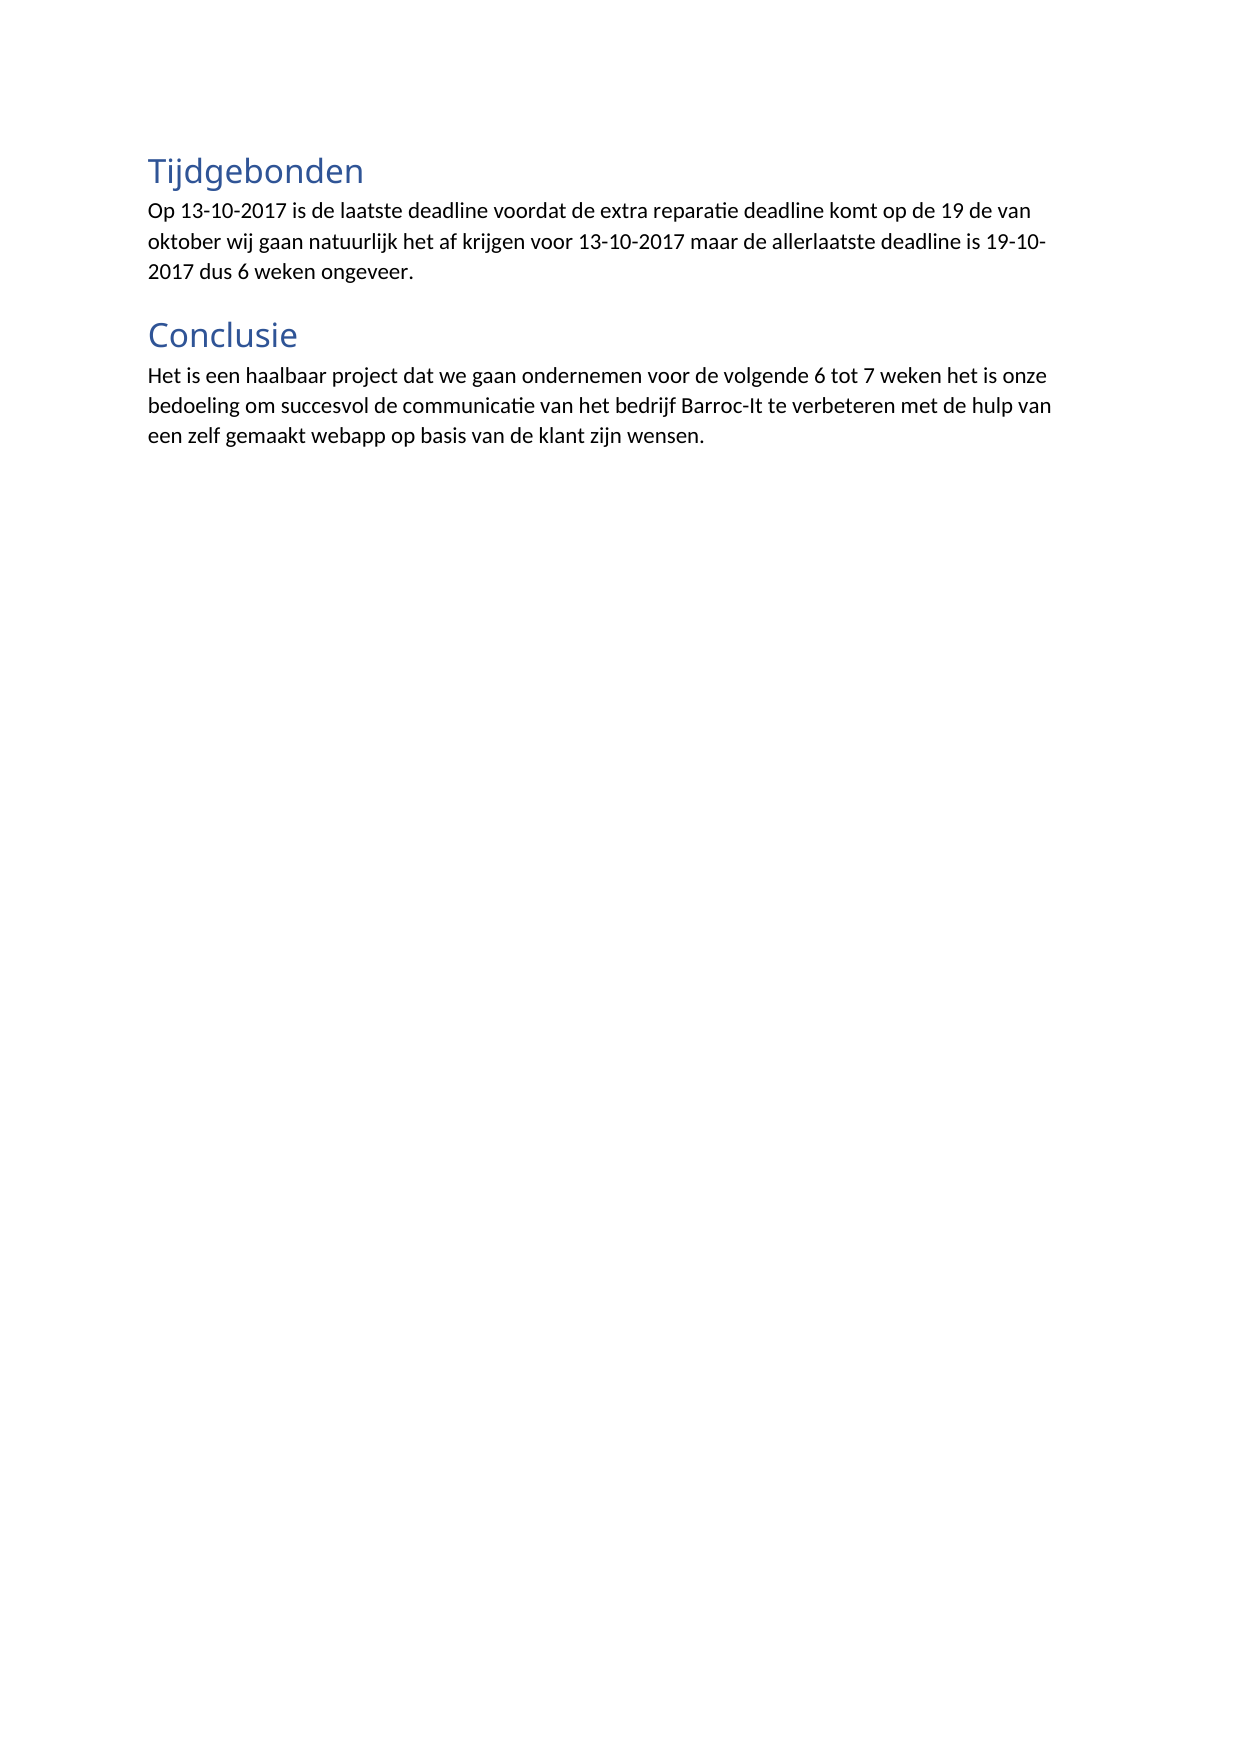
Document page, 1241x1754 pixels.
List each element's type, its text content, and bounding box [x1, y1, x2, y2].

text Het is een haalbaar project dat we gaan ondernemen voor de volgende 6 tot 7 weken het is onze bedoeling om succesvol de communicatie van het bedrijf Barroc-It te verbeteren met de hulp van een zelf gemaakt webapp op basis van de klant zijn wensen. [148, 361, 1093, 449]
subtitle Conclusie [148, 312, 1093, 358]
subtitle Tijdgebonden [148, 148, 1093, 193]
text Op 13-10-2017 is de laatste deadline voordat de extra reparatie deadline komt op de 19 de van oktober wij gaan natuurlijk het af krijgen voor 13-10-2017 maar de allerlaatste deadline is 19-10-2017 dus 6 weken ongeveer. [148, 197, 1093, 285]
